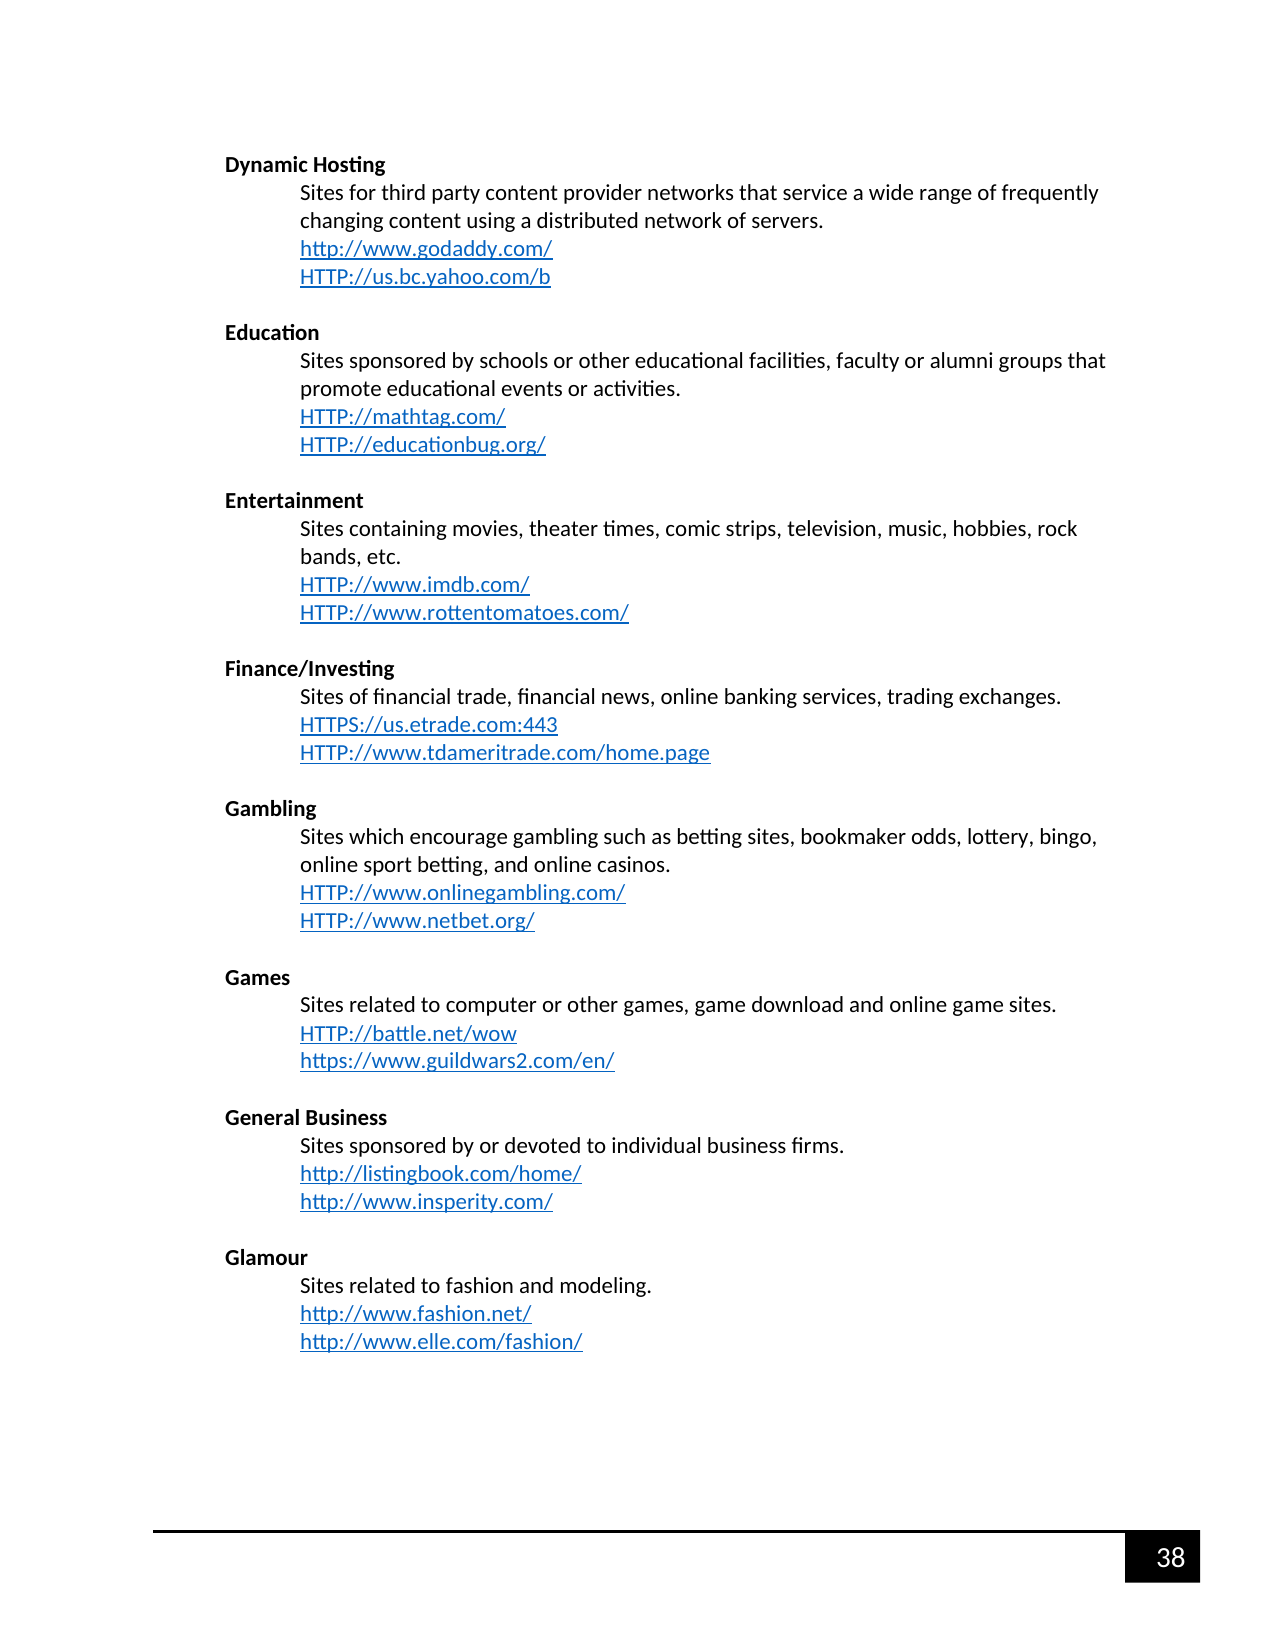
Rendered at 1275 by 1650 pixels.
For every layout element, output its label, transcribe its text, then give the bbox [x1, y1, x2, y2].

text HTTP://www.netbet.org/ [225, 907, 1125, 934]
text Finance/Investing [225, 654, 1125, 682]
text http://www.godaddy.com/ [225, 234, 1125, 262]
text http://www.insperity.com/ [225, 1187, 1125, 1215]
text HTTPS://us.etrade.com:443 [225, 710, 1125, 738]
text Sites of financial trade, financial news, online banking services, trading exchanges. [225, 682, 1125, 710]
text Glamour [225, 1243, 1125, 1271]
text HTTP://www.tdameritrade.com/home.page [225, 738, 1125, 766]
text Sites sponsored by or devoted to individual business firms. [225, 1131, 1125, 1159]
text General Business [225, 1103, 1125, 1131]
text Education [225, 318, 1125, 346]
text Games [225, 963, 1125, 991]
text Entertainment [225, 486, 1125, 514]
text Dynamic Hosting [225, 150, 1125, 178]
text Gambling [225, 794, 1125, 822]
text HTTP://www.rottentomatoes.com/ [225, 598, 1125, 626]
text http://www.elle.com/fashion/ [225, 1327, 1125, 1355]
text http://listingbook.com/home/ [225, 1159, 1125, 1187]
text Sites for third party content provider networks that service a wide range of frequently changing content using a distributed network of servers. [300, 178, 1125, 234]
text HTTP://us.bc.yahoo.com/b [225, 262, 1125, 290]
text HTTP://mathtag.com/ [225, 402, 1125, 430]
text Sites related to fashion and modeling. [225, 1271, 1125, 1299]
text HTTP://battle.net/wow [225, 1019, 1125, 1047]
text HTTP://educationbug.org/ [225, 430, 1125, 458]
text HTTP://www.onlinegambling.com/ [225, 878, 1125, 907]
text https://www.guildwars2.com/en/ [225, 1047, 1125, 1075]
text http://www.fashion.net/ [225, 1299, 1125, 1327]
text Sites which encourage gambling such as betting sites, bookmaker odds, lottery, bingo, online sport betting, and online casinos. [300, 822, 1125, 878]
text Sites sponsored by schools or other educational facilities, faculty or alumni groups that promote educational events or activities. [300, 346, 1125, 402]
text Sites containing movies, theater times, comic strips, television, music, hobbies, rock bands, etc. [300, 514, 1125, 570]
text HTTP://www.imdb.com/ [225, 570, 1125, 598]
text Sites related to computer or other games, game download and online game sites. [225, 991, 1125, 1019]
